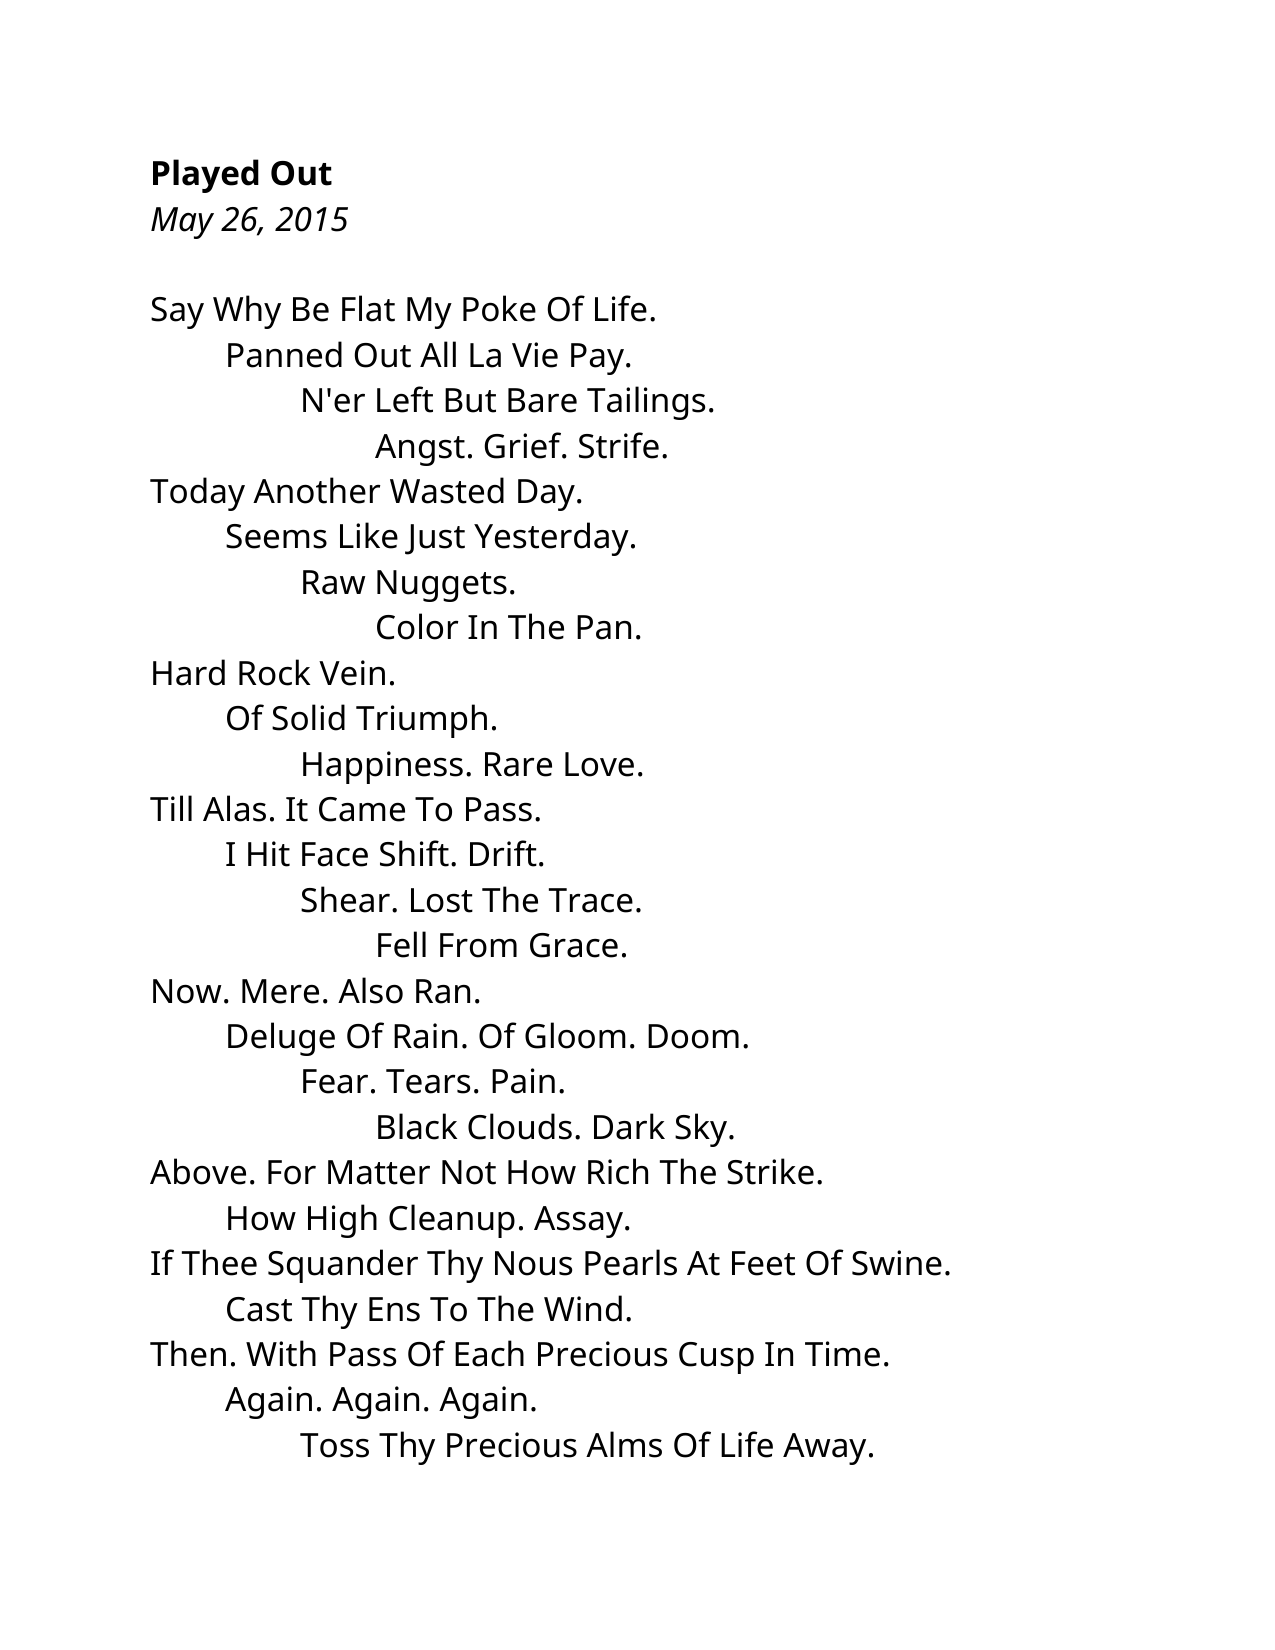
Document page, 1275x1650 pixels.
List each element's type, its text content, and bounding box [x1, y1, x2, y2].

text Then. With Pass Of Each Precious Cusp In Time. [150, 1331, 1125, 1376]
text Toss Thy Precious Alms Of Life Away. [225, 1422, 1125, 1467]
text Till Alas. It Came To Pass. [150, 786, 1125, 831]
text Hard Rock Vein. [150, 649, 1125, 695]
text Cast Thy Ens To The Wind. [150, 1285, 1125, 1331]
text I Hit Face Shift. Drift. [150, 831, 1125, 877]
text N'er Left But Bare Tailings. [225, 377, 1125, 422]
text Seems Like Just Yesterday. [150, 513, 1125, 559]
text Raw Nuggets. [225, 559, 1125, 604]
text Now. Mere. Also Ran. [150, 967, 1125, 1013]
text Shear. Lost The Trace. [225, 877, 1125, 922]
text Again. Again. Again. [150, 1376, 1125, 1422]
text Played Out [150, 150, 1125, 195]
text If Thee Squander Thy Nous Pearls At Feet Of Swine. [150, 1240, 1125, 1285]
text Say Why Be Flat My Poke Of Life. [150, 286, 1125, 332]
text Panned Out All La Vie Pay. [150, 332, 1125, 377]
text How High Cleanup. Assay. [150, 1194, 1125, 1240]
text May 26, 2015 [150, 195, 1125, 241]
text Happiness. Rare Love. [225, 740, 1125, 786]
text Above. For Matter Not How Rich The Strike. [150, 1149, 1125, 1194]
text Of Solid Triumph. [150, 695, 1125, 740]
text Color In The Pan. [300, 604, 1125, 649]
text Today Another Wasted Day. [150, 468, 1125, 513]
text Fell From Grace. [300, 922, 1125, 967]
text Black Clouds. Dark Sky. [300, 1104, 1125, 1149]
text Deluge Of Rain. Of Gloom. Doom. [150, 1013, 1125, 1058]
text Angst. Grief. Strife. [300, 422, 1125, 468]
text Fear. Tears. Pain. [225, 1058, 1125, 1104]
